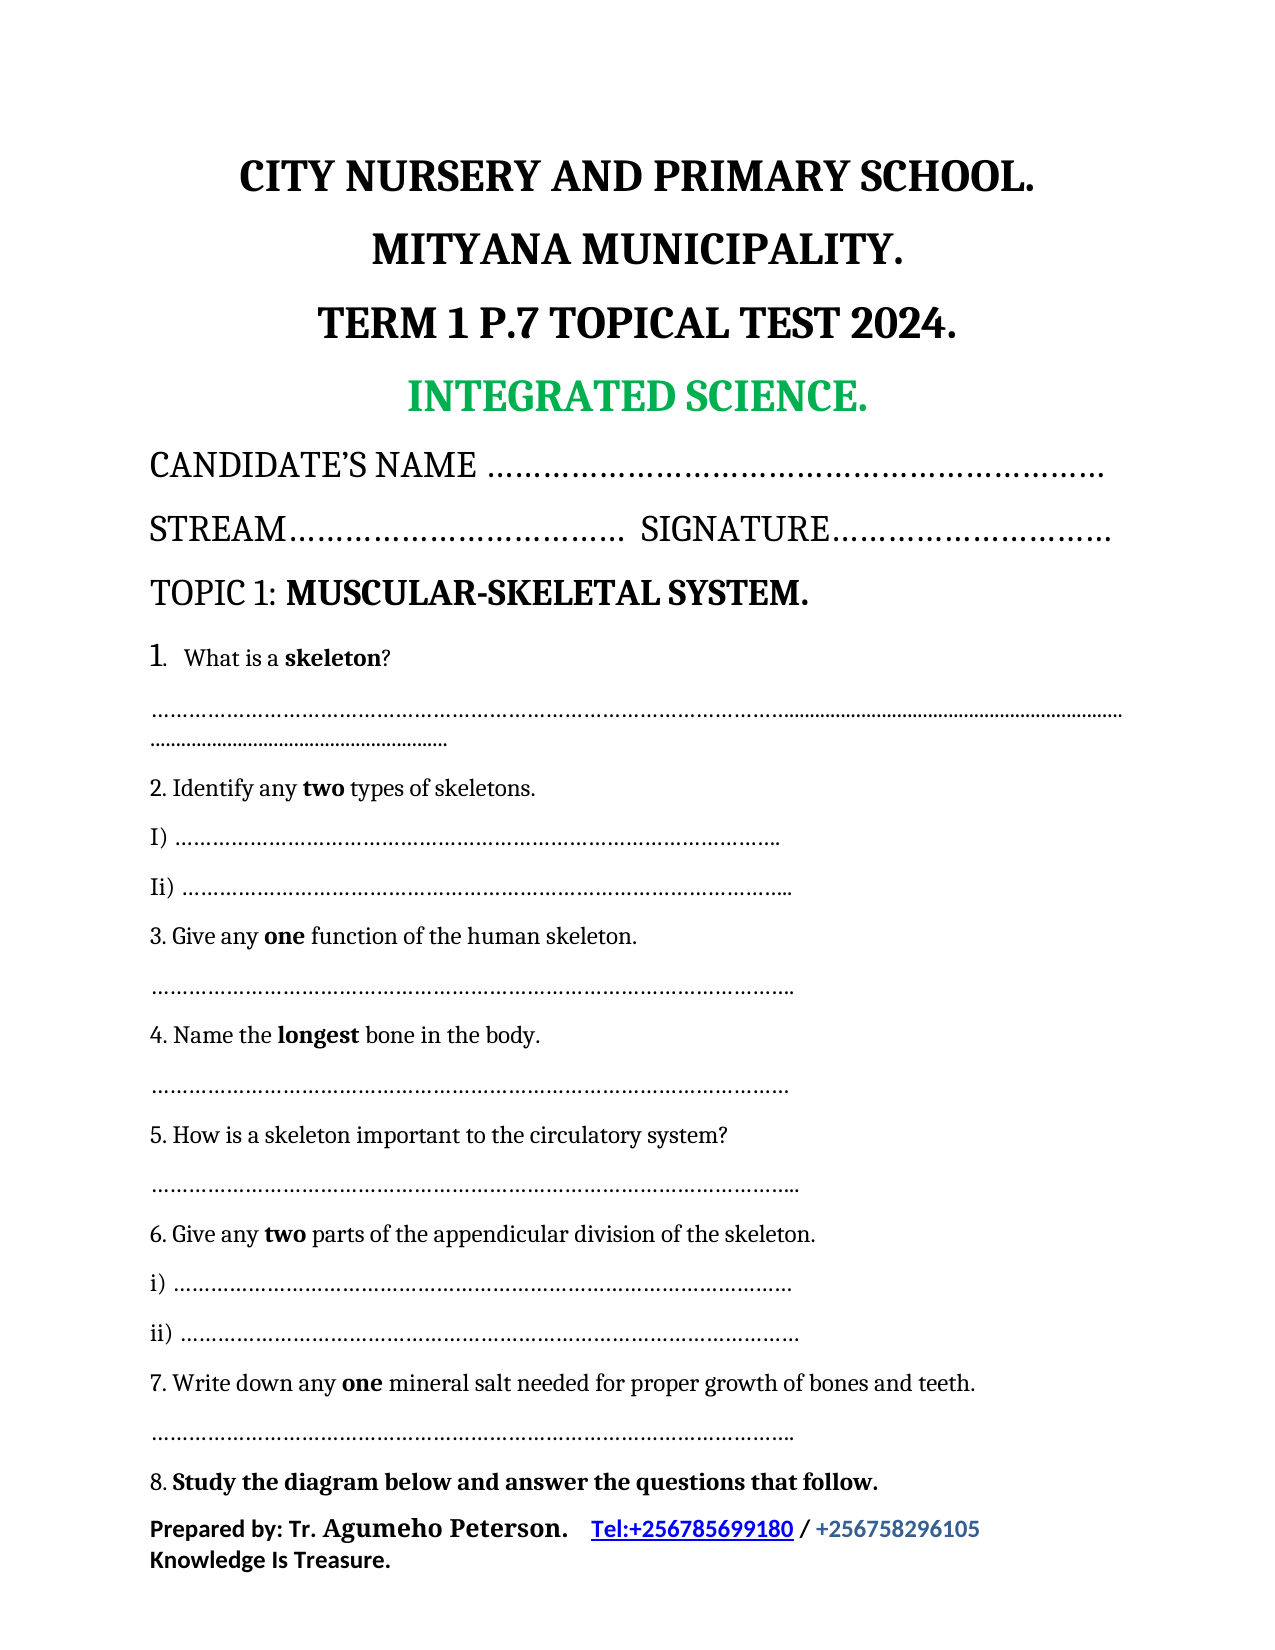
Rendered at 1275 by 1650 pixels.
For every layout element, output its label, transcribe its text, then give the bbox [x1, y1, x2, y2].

text INTEGRATED SCIENCE. [150, 371, 1125, 423]
text …………………………………………………………………………………………. [150, 972, 1125, 1001]
text ………………………………………………………………………………………… [150, 1071, 1125, 1100]
text I) ……………………………………………………………………………………. [150, 823, 1125, 852]
text 8. Study the diagram below and answer the questions that follow. [150, 1468, 1125, 1496]
text 3. Give any one function of the human skeleton. [150, 922, 1125, 951]
text STREAM……………………………… SIGNATURE………………………… [150, 508, 1125, 551]
text i) ……………………………………………………………………………………… [150, 1269, 1125, 1298]
text 5. How is a skeleton important to the circulatory system? [150, 1121, 1125, 1149]
text 7. Write down any one mineral salt needed for proper growth of bones and teeth. [150, 1368, 1125, 1397]
text MITYANA MUNICIPALITY. [150, 223, 1125, 276]
text CITY NURSERY AND PRIMARY SCHOOL. [150, 150, 1125, 203]
text 1. What is a skeleton? [150, 636, 1125, 674]
text 4. Name the longest bone in the body. [150, 1021, 1125, 1050]
text 2. Identify any two types of skeletons. [150, 773, 1125, 802]
text 6. Give any two parts of the appendicular division of the skeleton. [150, 1220, 1125, 1248]
text CANDIDATE’S NAME ………………………………………………………… [150, 444, 1125, 487]
text …………………………………………………………………………………………. [150, 1418, 1125, 1447]
text Ii) …………………………………………………………………………………….. [150, 873, 1125, 901]
text ii) ……………………………………………………………………………………… [150, 1319, 1125, 1348]
text TOPIC 1: MUSCULAR-SKELETAL SYSTEM. [150, 572, 1125, 615]
text ………………………………………………………………………………………….. [150, 1170, 1125, 1199]
text TERM 1 P.7 TOPICAL TEST 2024. [150, 297, 1125, 350]
text …………………………………………………………………………………………........................................................................................................................... [150, 695, 1125, 753]
